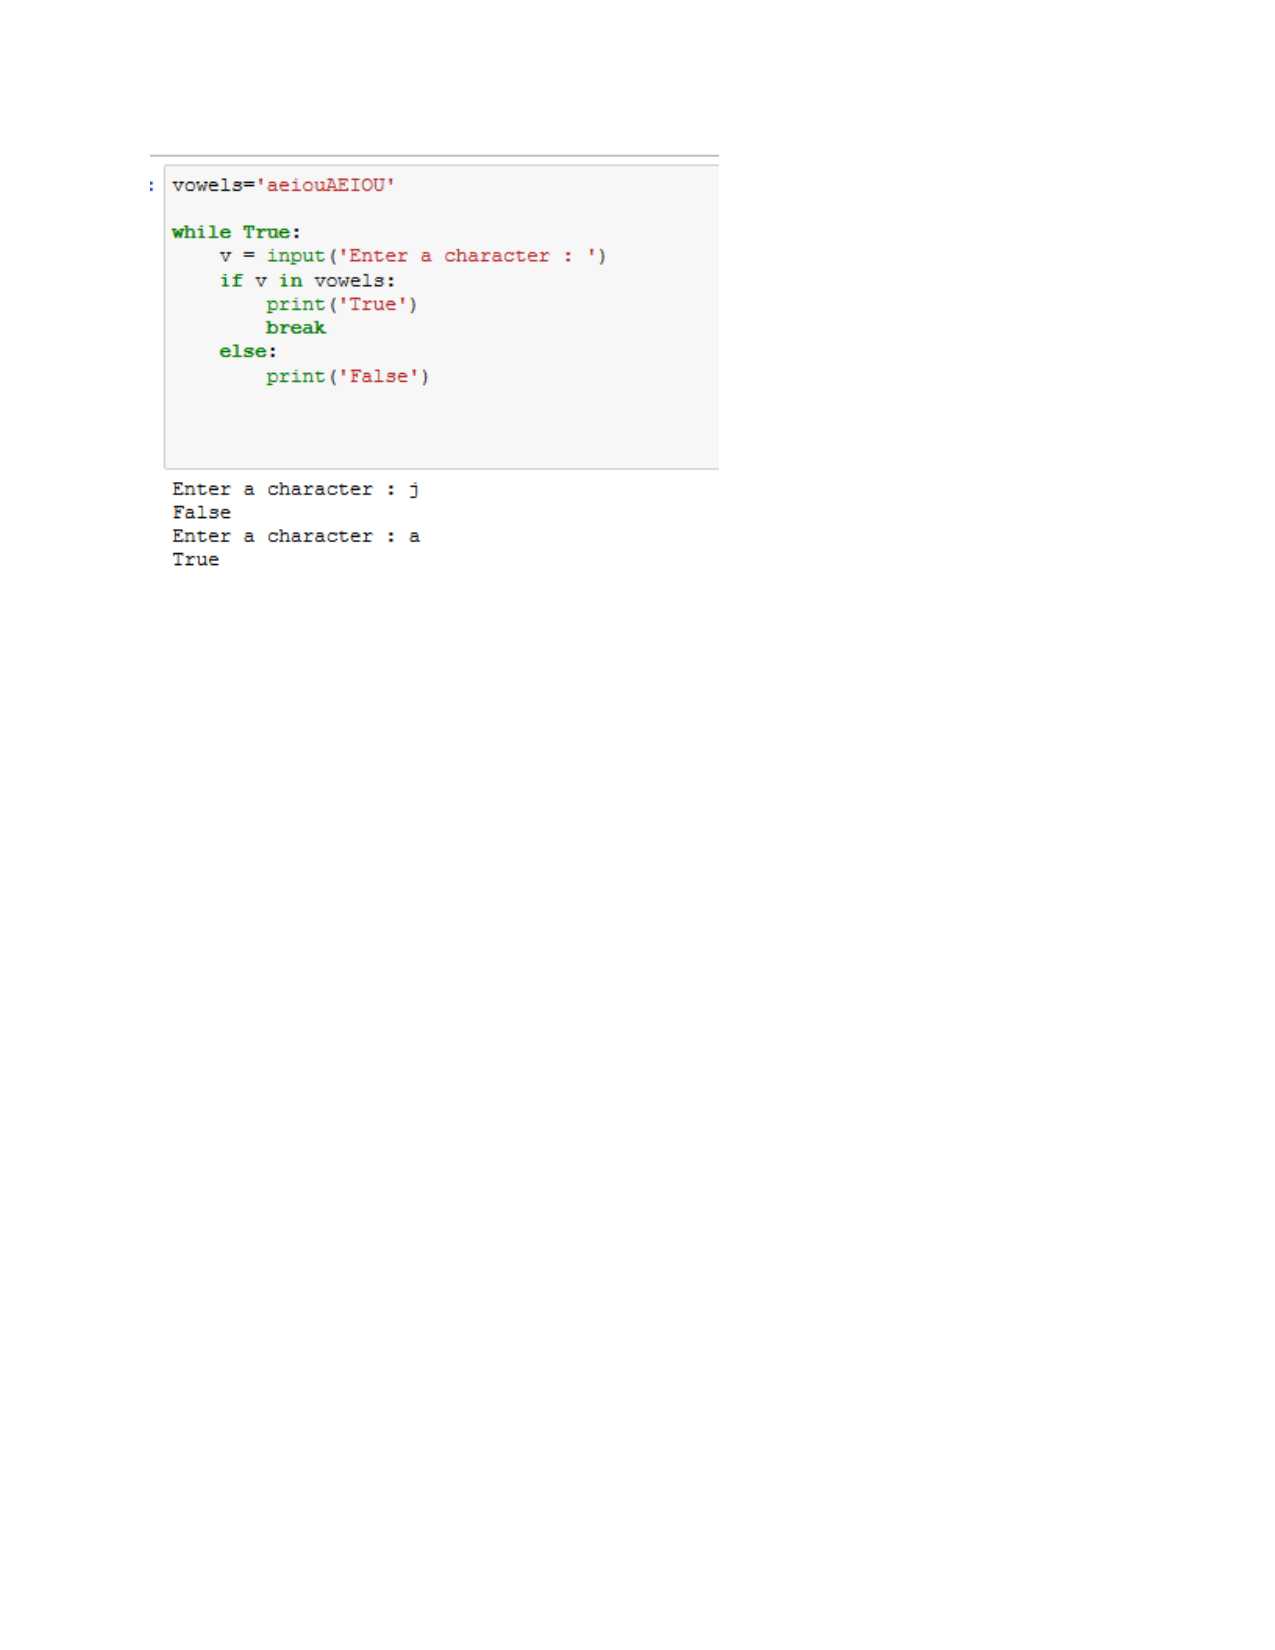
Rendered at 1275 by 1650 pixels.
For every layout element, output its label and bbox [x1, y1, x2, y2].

picture [150, 150, 719, 586]
